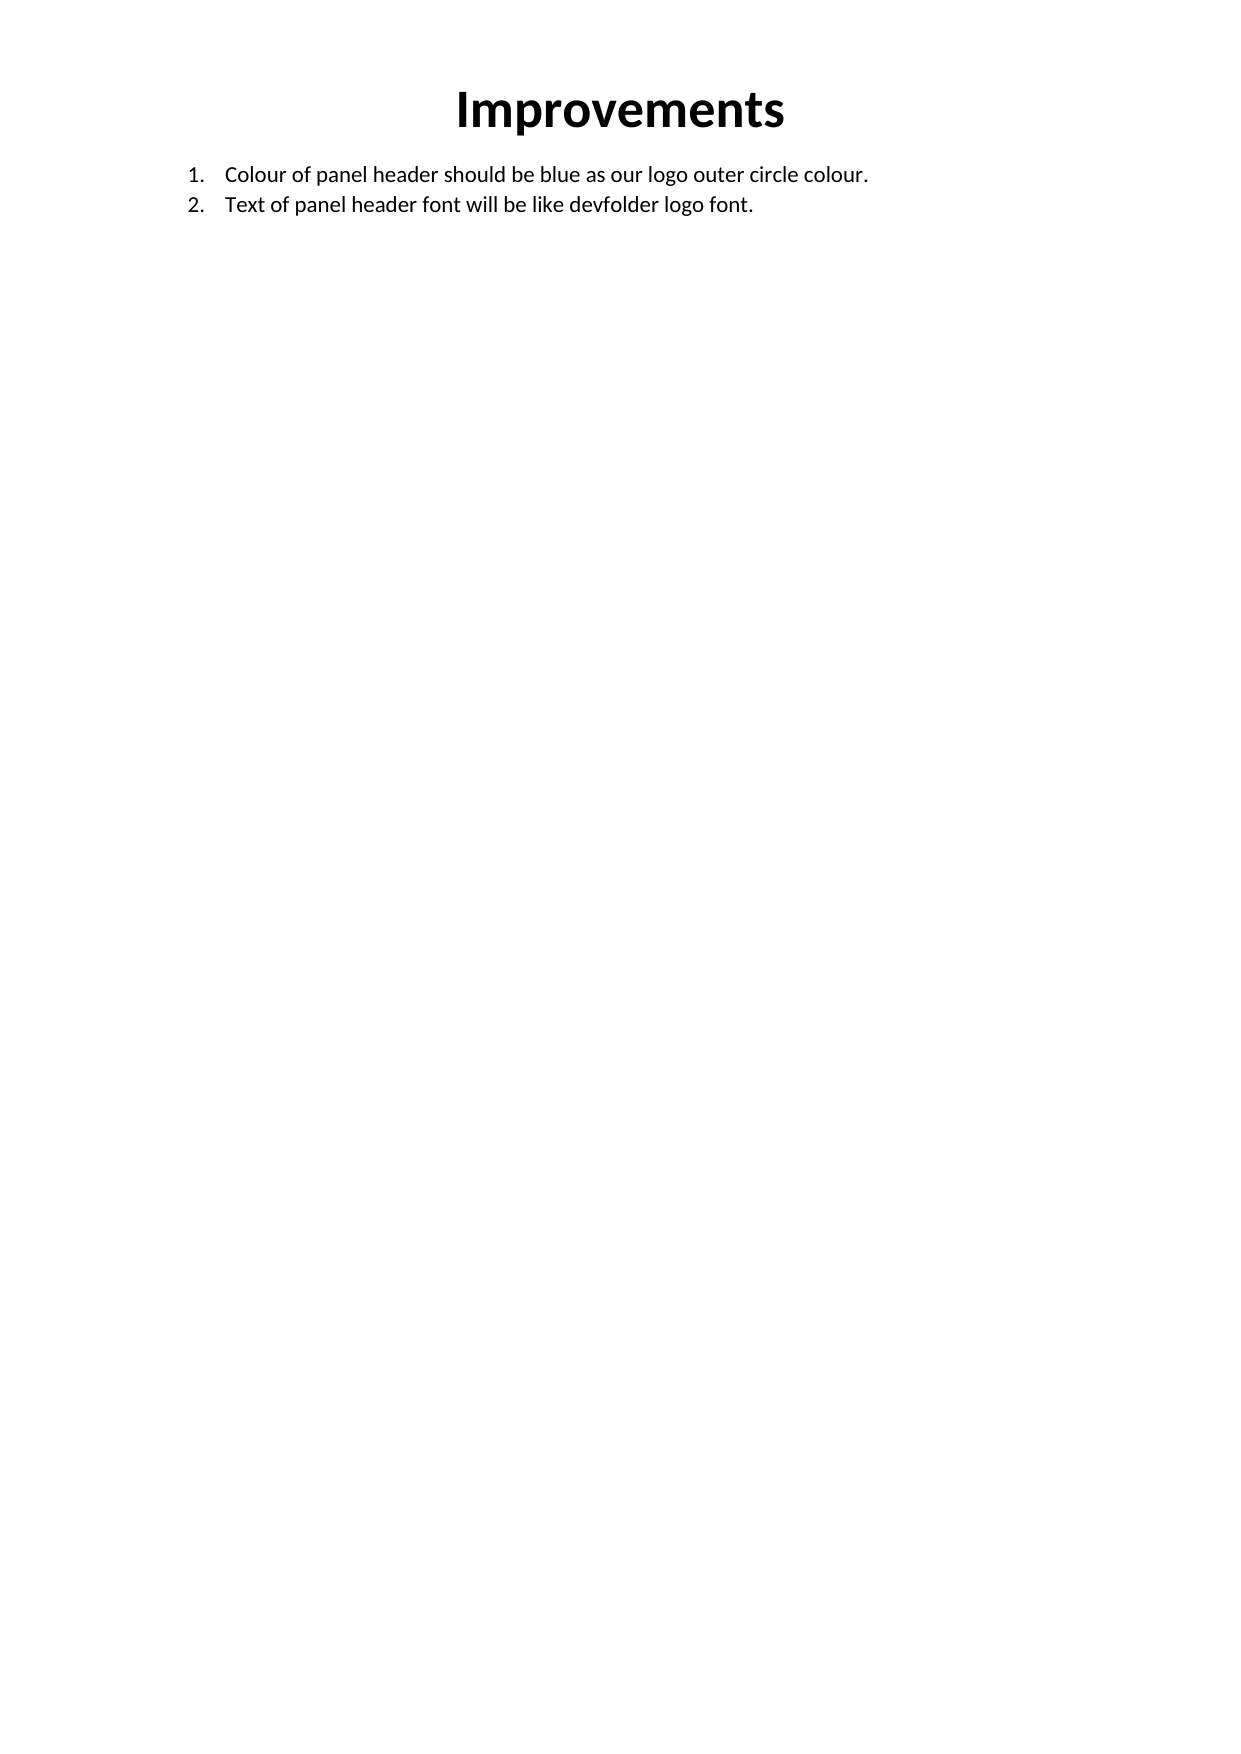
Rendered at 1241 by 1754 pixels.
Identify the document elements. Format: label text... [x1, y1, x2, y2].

list Text of panel header font will be like devfolder logo font. [187, 190, 1090, 218]
list Colour of panel header should be blue as our logo outer circle colour. [187, 160, 1090, 188]
